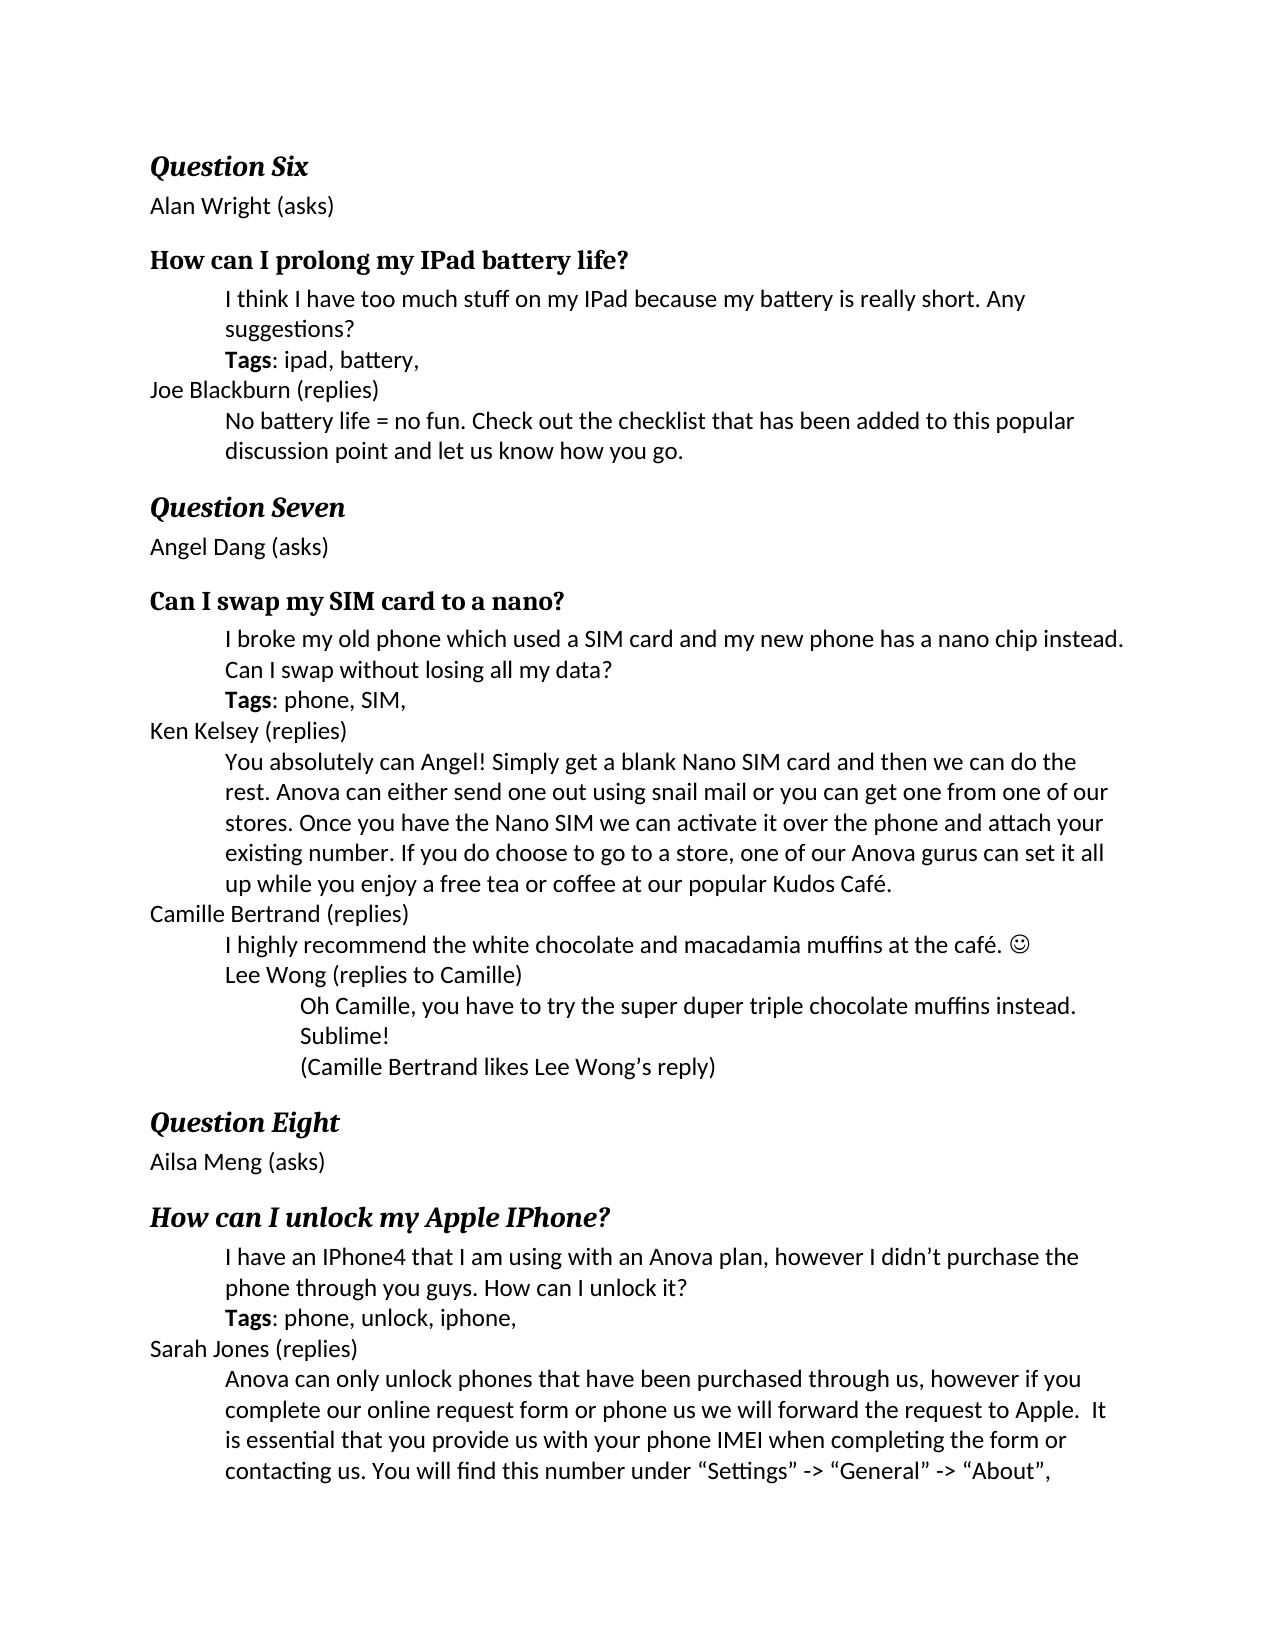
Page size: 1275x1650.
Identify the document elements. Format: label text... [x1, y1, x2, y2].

subtitle Question Eight [150, 1106, 1125, 1140]
subtitle How can I unlock my Apple IPhone? [150, 1202, 1125, 1235]
text No battery life = no fun. Check out the checklist that has been added to this popular discussion point and let us know how you go. [225, 405, 1125, 466]
text I highly recommend the white chocolate and macadamia muffins at the café. [225, 929, 1125, 959]
text Tags: phone, SIM, [225, 684, 1125, 715]
text Sarah Jones (replies) [150, 1333, 1125, 1363]
subtitle Question Seven [150, 491, 1125, 524]
text Oh Camille, you have to try the super duper triple chocolate muffins instead. Sublime! [300, 990, 1125, 1051]
text Ken Kelsey (replies) [150, 715, 1125, 746]
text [225, 1363, 1125, 1486]
text I broke my old phone which used a SIM card and my new phone has a nano chip instead. Can I swap without losing all my data? [225, 623, 1125, 684]
subtitle How can I prolong my IPad battery life? [150, 245, 1125, 276]
text I have an IPhone4 that I am using with an Anova plan, however I didn’t purchase the phone through you guys. How can I unlock it? [225, 1241, 1125, 1302]
text Lee Wong (replies to Camille) [225, 959, 1125, 990]
text Camille Bertrand (replies) [150, 898, 1125, 929]
text Joe Blackburn (replies) [150, 374, 1125, 405]
subtitle Can I swap my SIM card to a nano? [150, 586, 1125, 617]
text I think I have too much stuff on my IPad because my battery is really short. Any suggestions? [225, 283, 1125, 344]
text Angel Dang (asks) [150, 531, 1125, 561]
text Tags: phone, unlock, iphone, [225, 1302, 1125, 1333]
text You absolutely can Angel! Simply get a blank Nano SIM card and then we can do the rest. Anova can either send one out using snail mail or you can get one from one of our stores. Once you have the Nano SIM we can activate it over the phone and attach your existing number. If you do choose to go to a store, one of our Anova gurus can set it all up while you enjoy a free tea or coffee at our popular Kudos Café. [225, 746, 1125, 898]
text Ailsa Meng (asks) [150, 1146, 1125, 1177]
text Alan Wright (asks) [150, 190, 1125, 220]
text (Camille Bertrand likes Lee Wong’s reply) [300, 1051, 1125, 1081]
subtitle Question Six [150, 150, 1125, 183]
text Tags: ipad, battery, [225, 344, 1125, 374]
